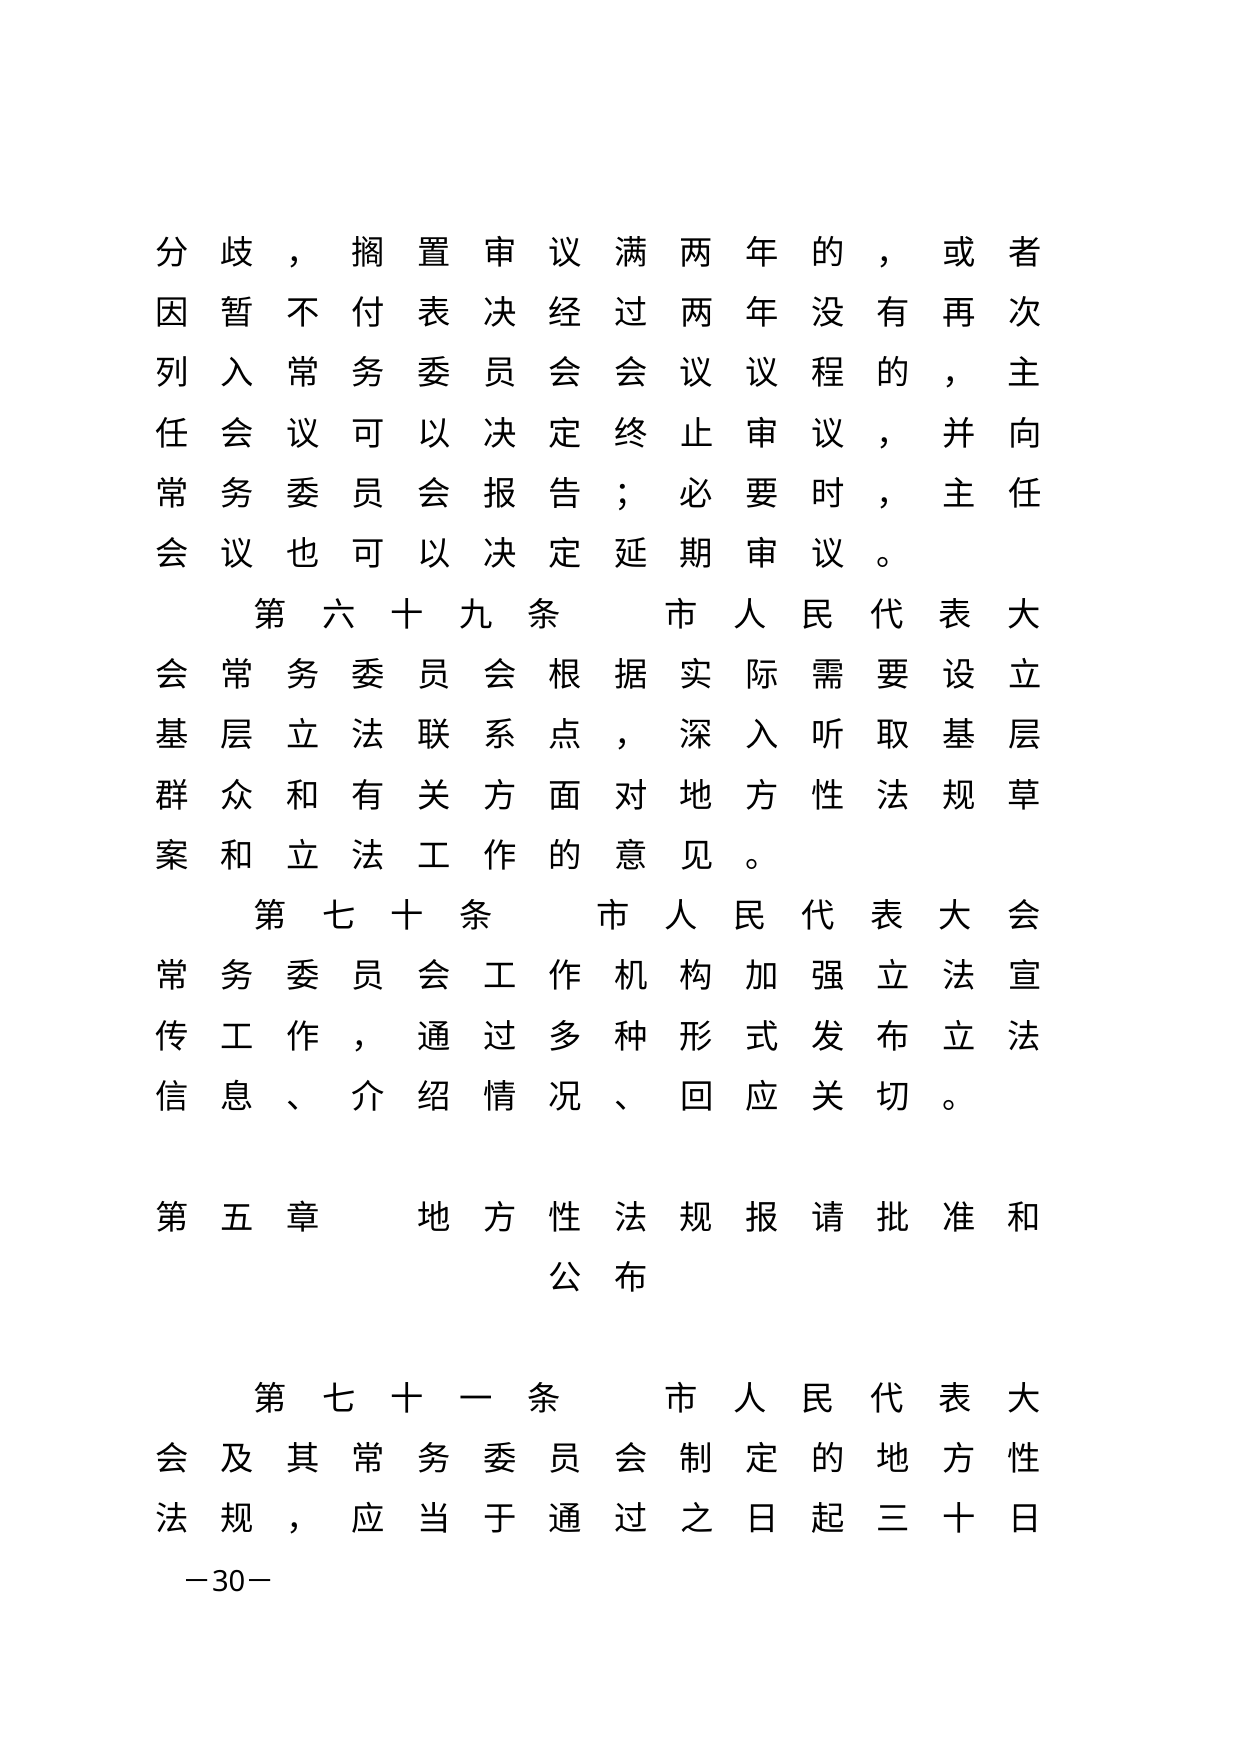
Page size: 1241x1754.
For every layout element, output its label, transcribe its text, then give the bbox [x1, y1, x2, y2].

text 第七十一条 市人民代表大会及其常务委员会制定的地方性法规，应当于通过之日起三十日内报请省人民代表大会常务委员会批准。 [155, 1365, 1073, 1546]
text 第六十九条 市人民代表大会常务委员会根据实际需要设立基层立法联系点，深入听取基层群众和有关方面对地方性法规草案和立法工作的意见。 [155, 581, 1073, 883]
text 第五章 地方性法规报请批准和公布 [155, 1184, 1073, 1305]
text 第六十八条 列入常务委员会会议审议的地方性法规案，对于法规草案的必要性、可行性和合法性等重大问题存在较大意见分歧，搁置审议满两年的，或者因暂不付表决经过两年没有再次列入常务委员会会议议程的，主任会议可以决定终止审议，并向常务委员会报告；必要时，主任会议也可以决定延期审议。 [155, 219, 1073, 581]
text 第七十条 市人民代表大会常务委员会工作机构加强立法宣传工作，通过多种形式发布立法信息、介绍情况、回应关切。 [155, 883, 1073, 1124]
